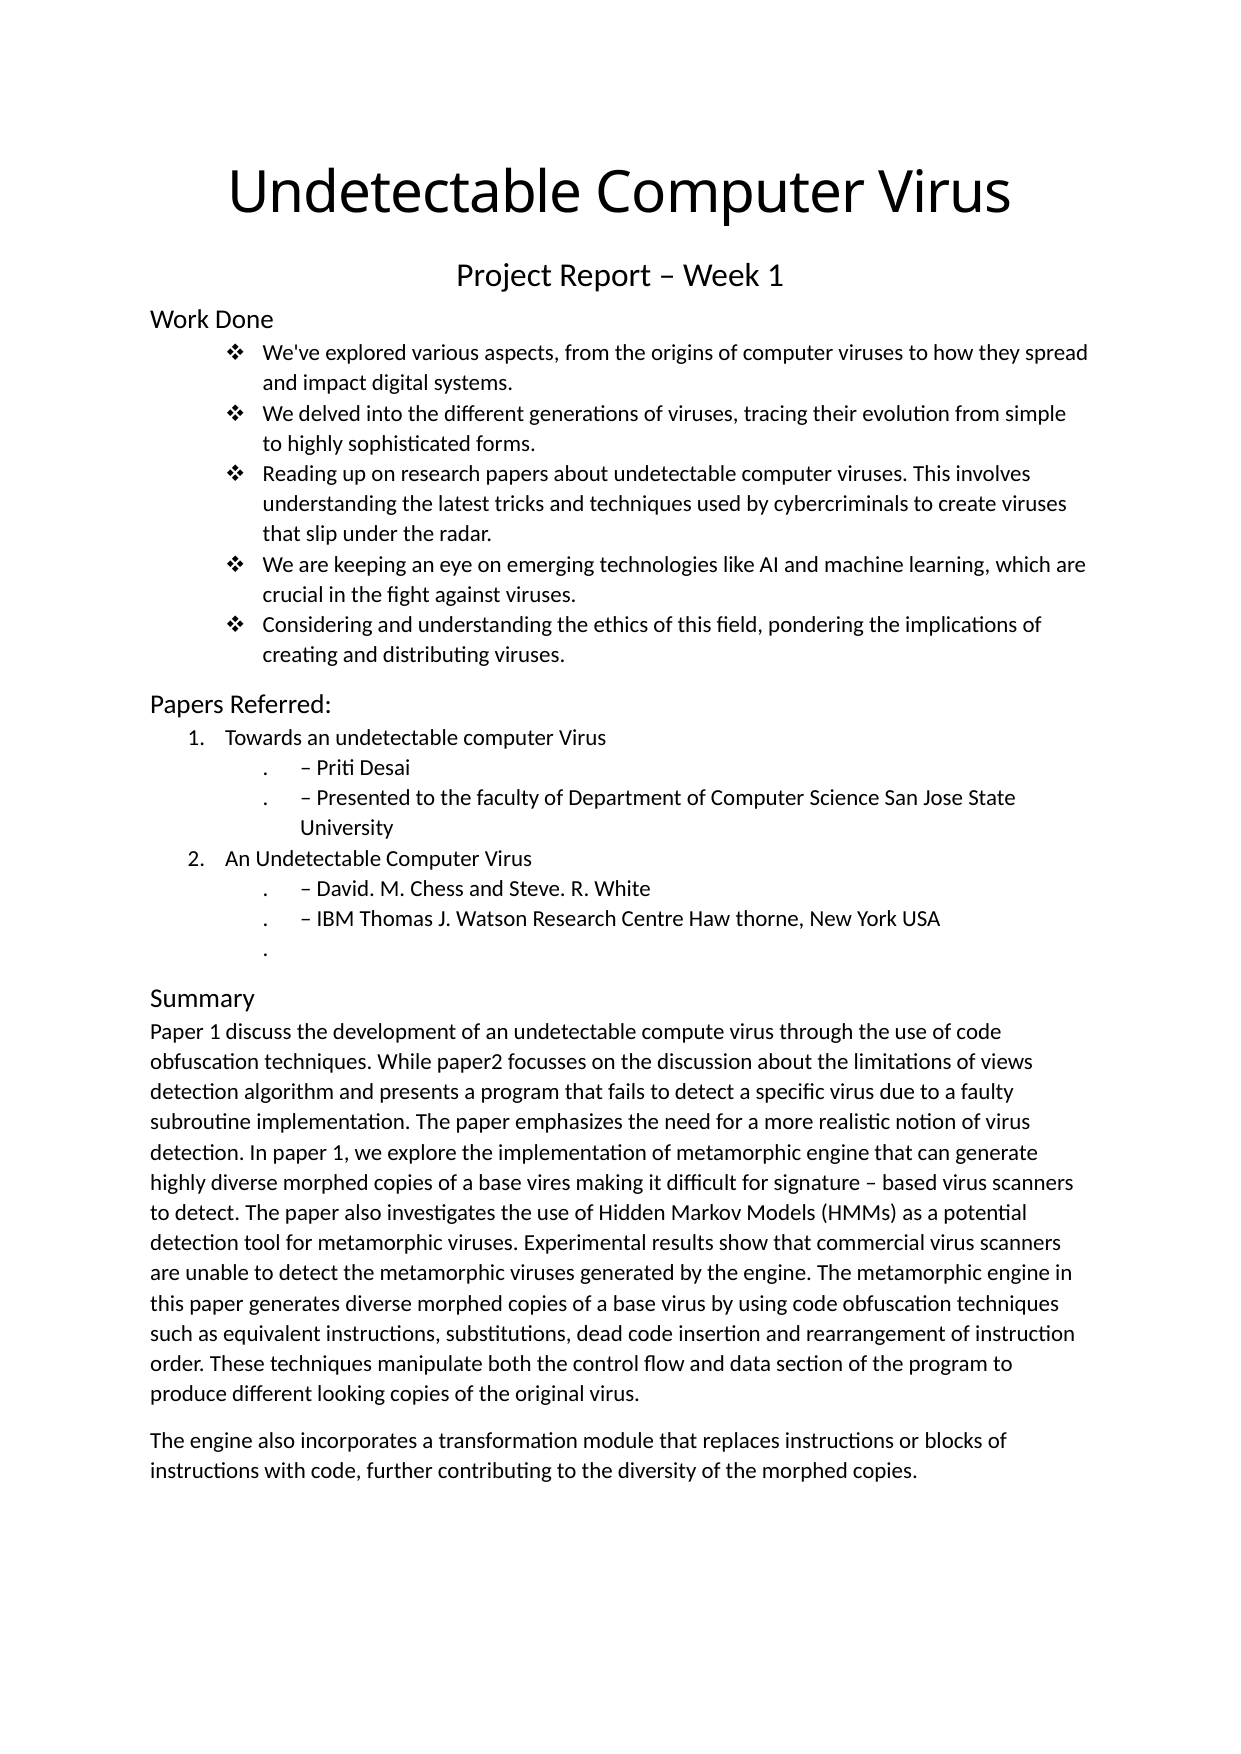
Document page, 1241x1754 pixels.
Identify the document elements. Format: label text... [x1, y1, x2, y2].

list – IBM Thomas J. Watson Research Centre Haw thorne, New York USA [262, 904, 1090, 932]
subtitle Work Done [150, 303, 1090, 336]
subtitle Project Report – Week 1 [150, 254, 1090, 295]
list – David. M. Chess and Steve. R. White [262, 874, 1090, 902]
title Undetectable Computer Virus [150, 150, 1090, 229]
list Reading up on research papers about undetectable computer viruses. This involves understanding the latest tricks and techniques used by cybercriminals to create viruses that slip under the radar. [225, 459, 1090, 547]
list We are keeping an eye on emerging technologies like AI and machine learning, which are crucial in the fight against viruses. [225, 550, 1090, 608]
list An Undetectable Computer Virus [187, 844, 1090, 872]
list Considering and understanding the ethics of this field, pondering the implications of creating and distributing viruses. [225, 610, 1090, 668]
list – Priti Desai [262, 753, 1090, 781]
text The engine also incorporates a transformation module that replaces instructions or blocks of instructions with code, further contributing to the diversity of the morphed copies. [150, 1426, 1090, 1484]
list We've explored various aspects, from the origins of computer viruses to how they spread and impact digital systems. [225, 338, 1090, 396]
text Paper 1 discuss the development of an undetectable compute virus through the use of code obfuscation techniques. While paper2 focusses on the discussion about the limitations of views detection algorithm and presents a program that fails to detect a specific virus due to a faulty subroutine implementation. The paper emphasizes the need for a more realistic notion of virus detection. In paper 1, we explore the implementation of metamorphic engine that can generate highly diverse morphed copies of a base vires making it difficult for signature – based virus scanners to detect. The paper also investigates the use of Hidden Markov Models (HMMs) as a potential detection tool for metamorphic viruses. Experimental results show that commercial virus scanners are unable to detect the metamorphic viruses generated by the engine. The metamorphic engine in this paper generates diverse morphed copies of a base virus by using code obfuscation techniques such as equivalent instructions, substitutions, dead code insertion and rearrangement of instruction order. These techniques manipulate both the control flow and data section of the program to produce different looking copies of the original virus. [150, 1017, 1090, 1407]
list Towards an undetectable computer Virus [187, 723, 1090, 751]
subtitle Summary [150, 981, 1090, 1014]
list – Presented to the faculty of Department of Computer Science San Jose State University [262, 783, 1090, 841]
list We delved into the different generations of viruses, tracing their evolution from simple to highly sophisticated forms. [225, 399, 1090, 457]
subtitle Papers Referred: [150, 687, 1090, 720]
